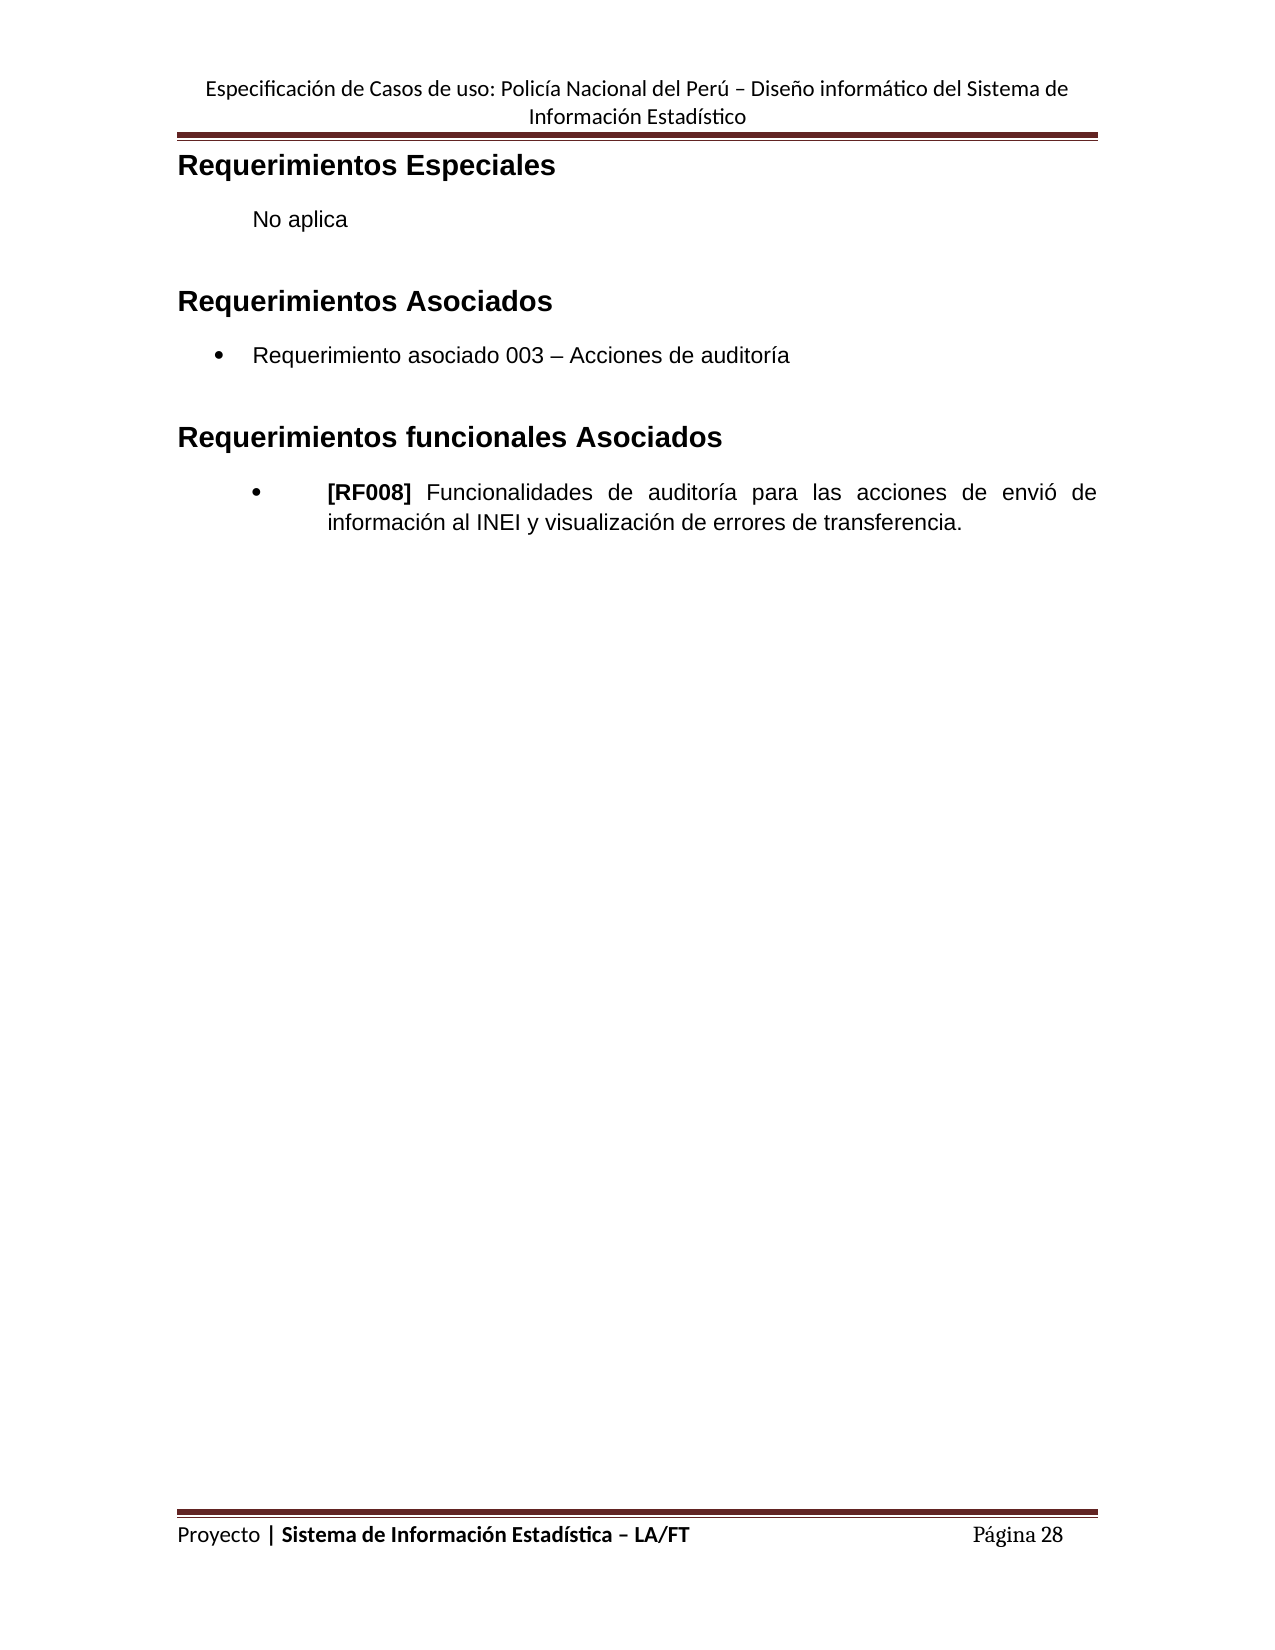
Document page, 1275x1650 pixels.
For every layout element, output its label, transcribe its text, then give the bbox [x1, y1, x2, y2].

list Requerimiento asociado 003 – Acciones de auditoría [215, 342, 1098, 369]
list [RF008] Funcionalidades de auditoría para las acciones de envió de información al INEI y visualización de errores de transferencia. [252, 479, 1098, 535]
text No aplica [252, 206, 1098, 232]
text Requerimientos Especiales [177, 148, 1098, 181]
text Requerimientos Asociados [177, 284, 1098, 317]
text Requerimientos funcionales Asociados [177, 420, 1098, 454]
